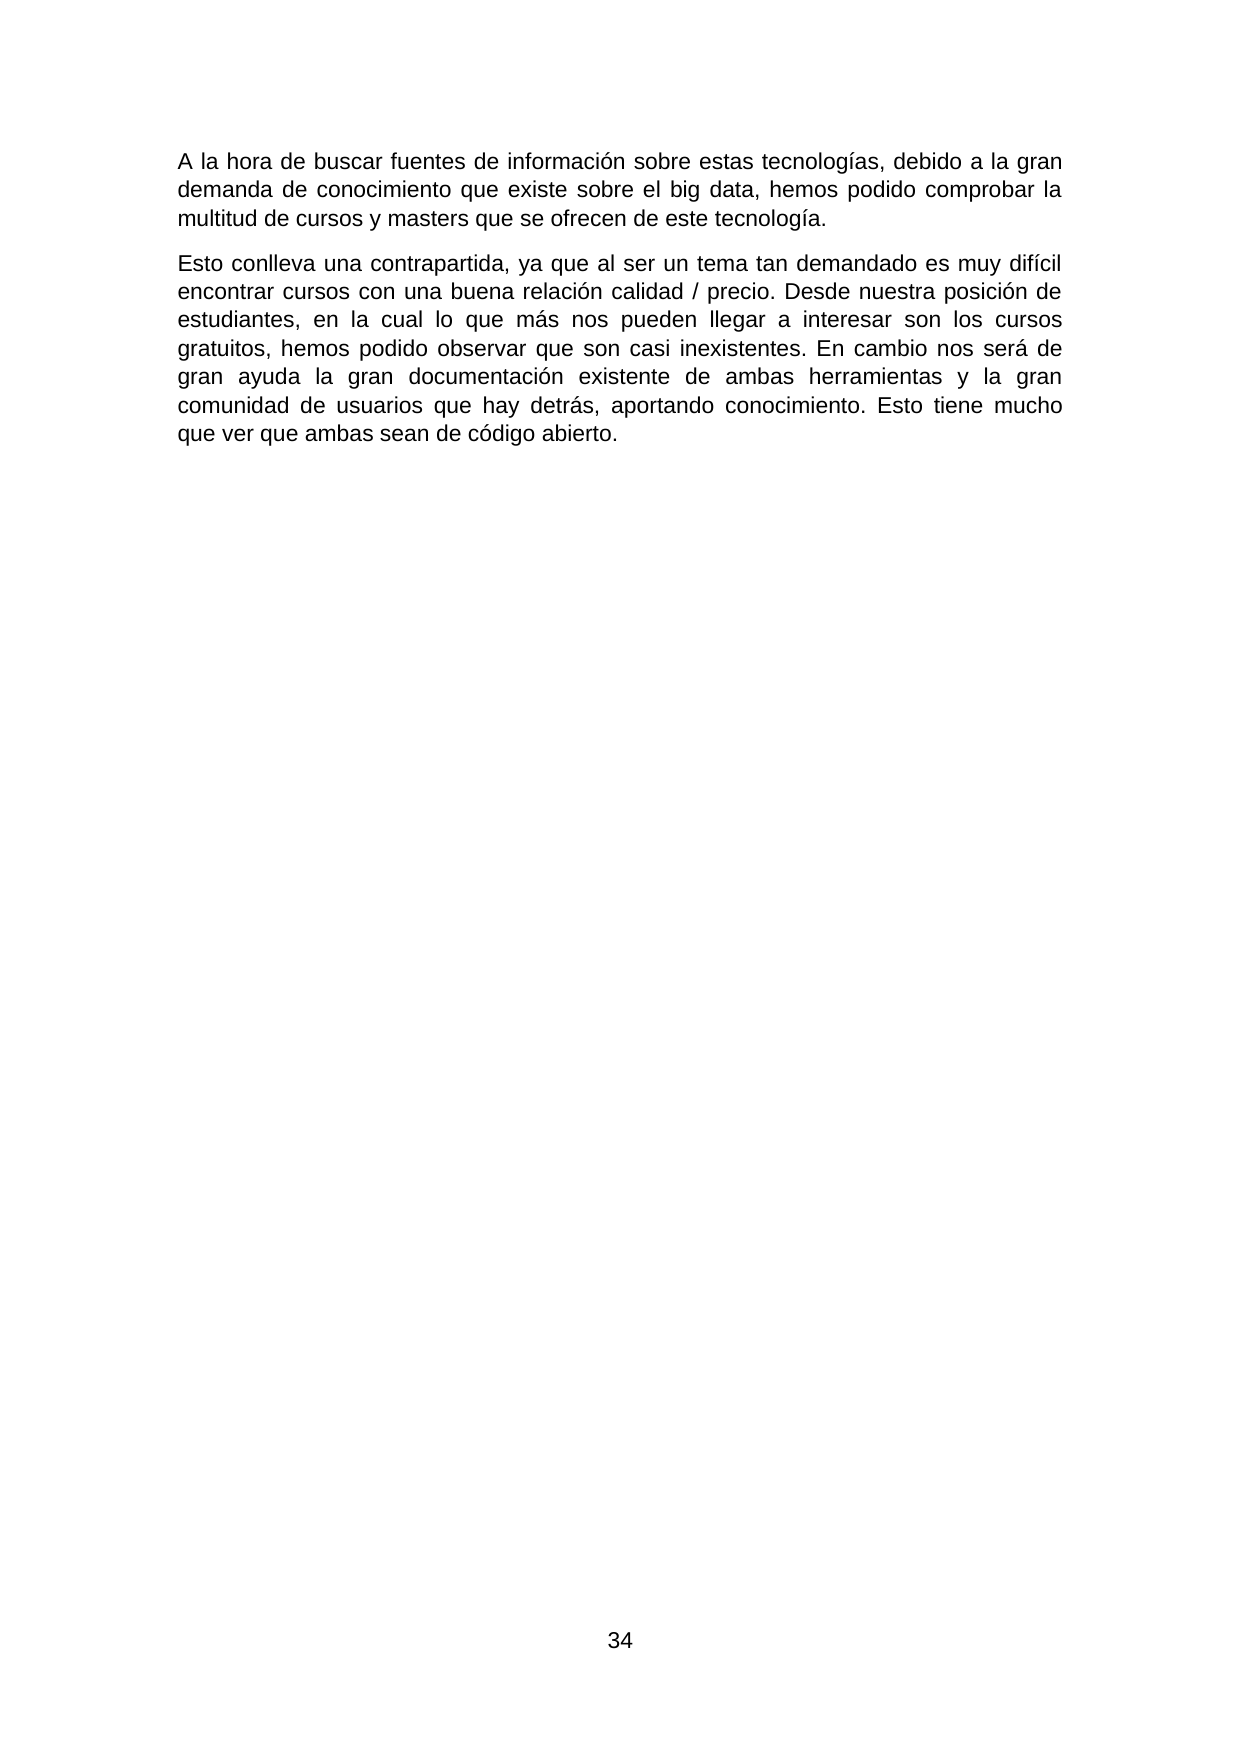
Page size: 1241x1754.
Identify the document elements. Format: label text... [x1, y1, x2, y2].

text A la hora de buscar fuentes de información sobre estas tecnologías, debido a la gran demanda de conocimiento que existe sobre el big data, hemos podido comprobar la multitud de cursos y masters que se ofrecen de este tecnología. [177, 148, 1063, 231]
text Esto conlleva una contrapartida, ya que al ser un tema tan demandado es muy difícil encontrar cursos con una buena relación calidad / precio. Desde nuestra posición de estudiantes, en la cual lo que más nos pueden llegar a interesar son los cursos gratuitos, hemos podido observar que son casi inexistentes. En cambio nos será de gran ayuda la gran documentación existente de ambas herramientas y la gran comunidad de usuarios que hay detrás, aportando conocimiento. Esto tiene mucho que ver que ambas sean de código abierto. [177, 249, 1063, 447]
